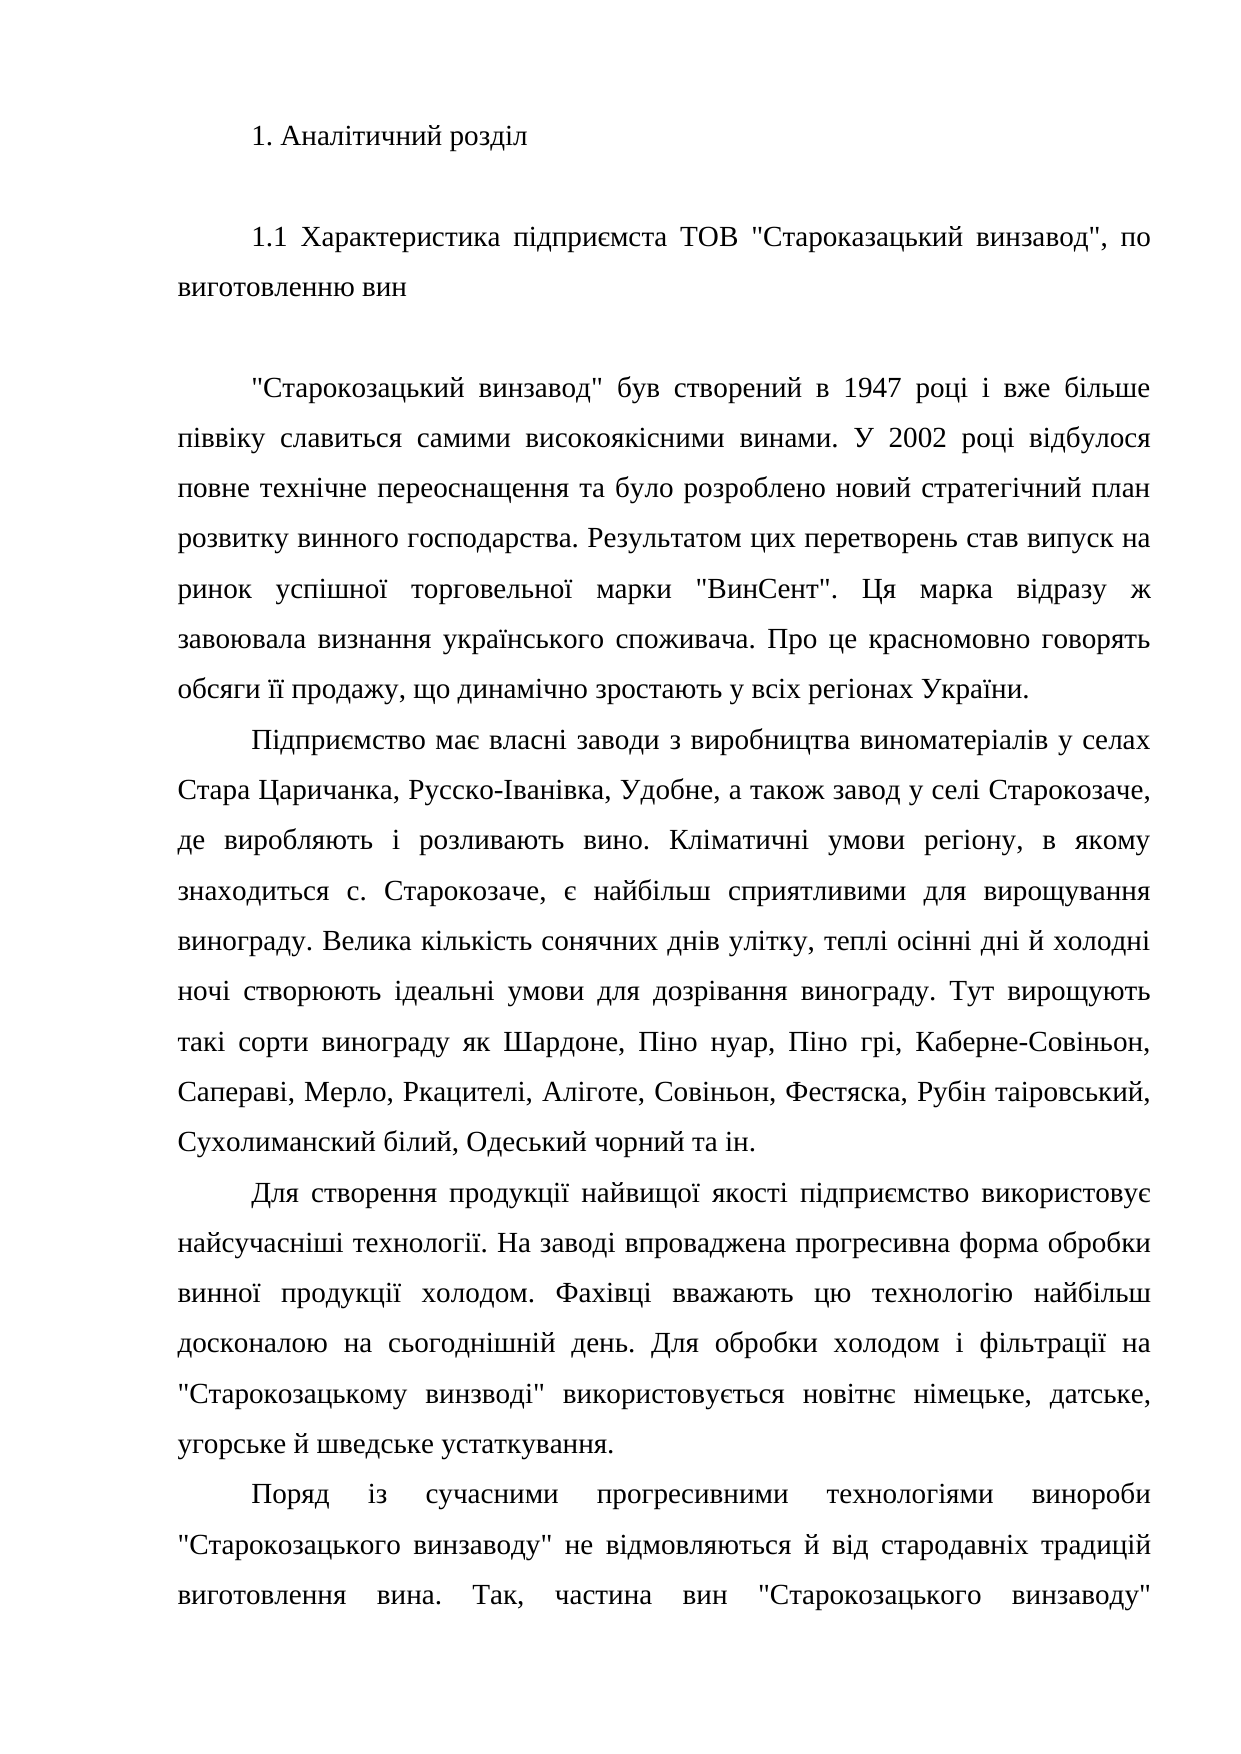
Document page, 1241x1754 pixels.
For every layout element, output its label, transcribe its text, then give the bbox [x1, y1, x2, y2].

text "Старокозацький винзавод" був створений в 1947 році і вже більше піввіку славиться самими високоякісними винами. У 2002 році відбулося повне технічне переоснащення та було розроблено новий стратегічний план розвитку винного господарства. Результатом цих перетворень став випуск на ринок успішної торговельної марки "ВинСент". Ця марка відразу ж завоювала визнання українського споживача. Про це красномовно говорять обсяги її продажу, що динамічно зростають у всіх регіонах України. [177, 370, 1152, 705]
text Для створення продукції найвищої якості підприємство використовує найсучасніші технології. На заводі впроваджена прогресивна форма обробки винної продукції холодом. Фахівці вважають цю технологію найбільш досконалою на сьогоднішній день. Для обробки холодом і фільтрації на "Старокозацькому винзводі" використовується новітнє німецьке, датське, угорське й шведське устаткування. [177, 1175, 1152, 1460]
text 1. Аналітичний розділ [177, 118, 1152, 152]
text Підприємство має власні заводи з виробництва виноматеріалів у селах Стара Царичанка, Русско-Іванівка, Удобне, а також завод у селі Старокозаче, де виробляють і розливають вино. Кліматичні умови регіону, в якому знаходиться с. Старокозаче, є найбільш сприятливими для вирощування винограду. Велика кількість сонячних днів улітку, теплі осінні дні й холодні ночі створюють ідеальні умови для дозрівання винограду. Тут вирощують такі сорти винограду як Шардоне, Піно нуар, Піно грі, Каберне-Совіньон, Сапераві, Мерло, Ркацителі, Аліготе, Совіньон, Фестяска, Рубін таіровський, Сухолиманский білий, Одеський чорний та ін. [177, 722, 1152, 1158]
text 1.1 Характеристика підприємста ТОВ "Староказацький винзавод", по виготовленню вин [177, 219, 1152, 303]
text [177, 1477, 1152, 1611]
